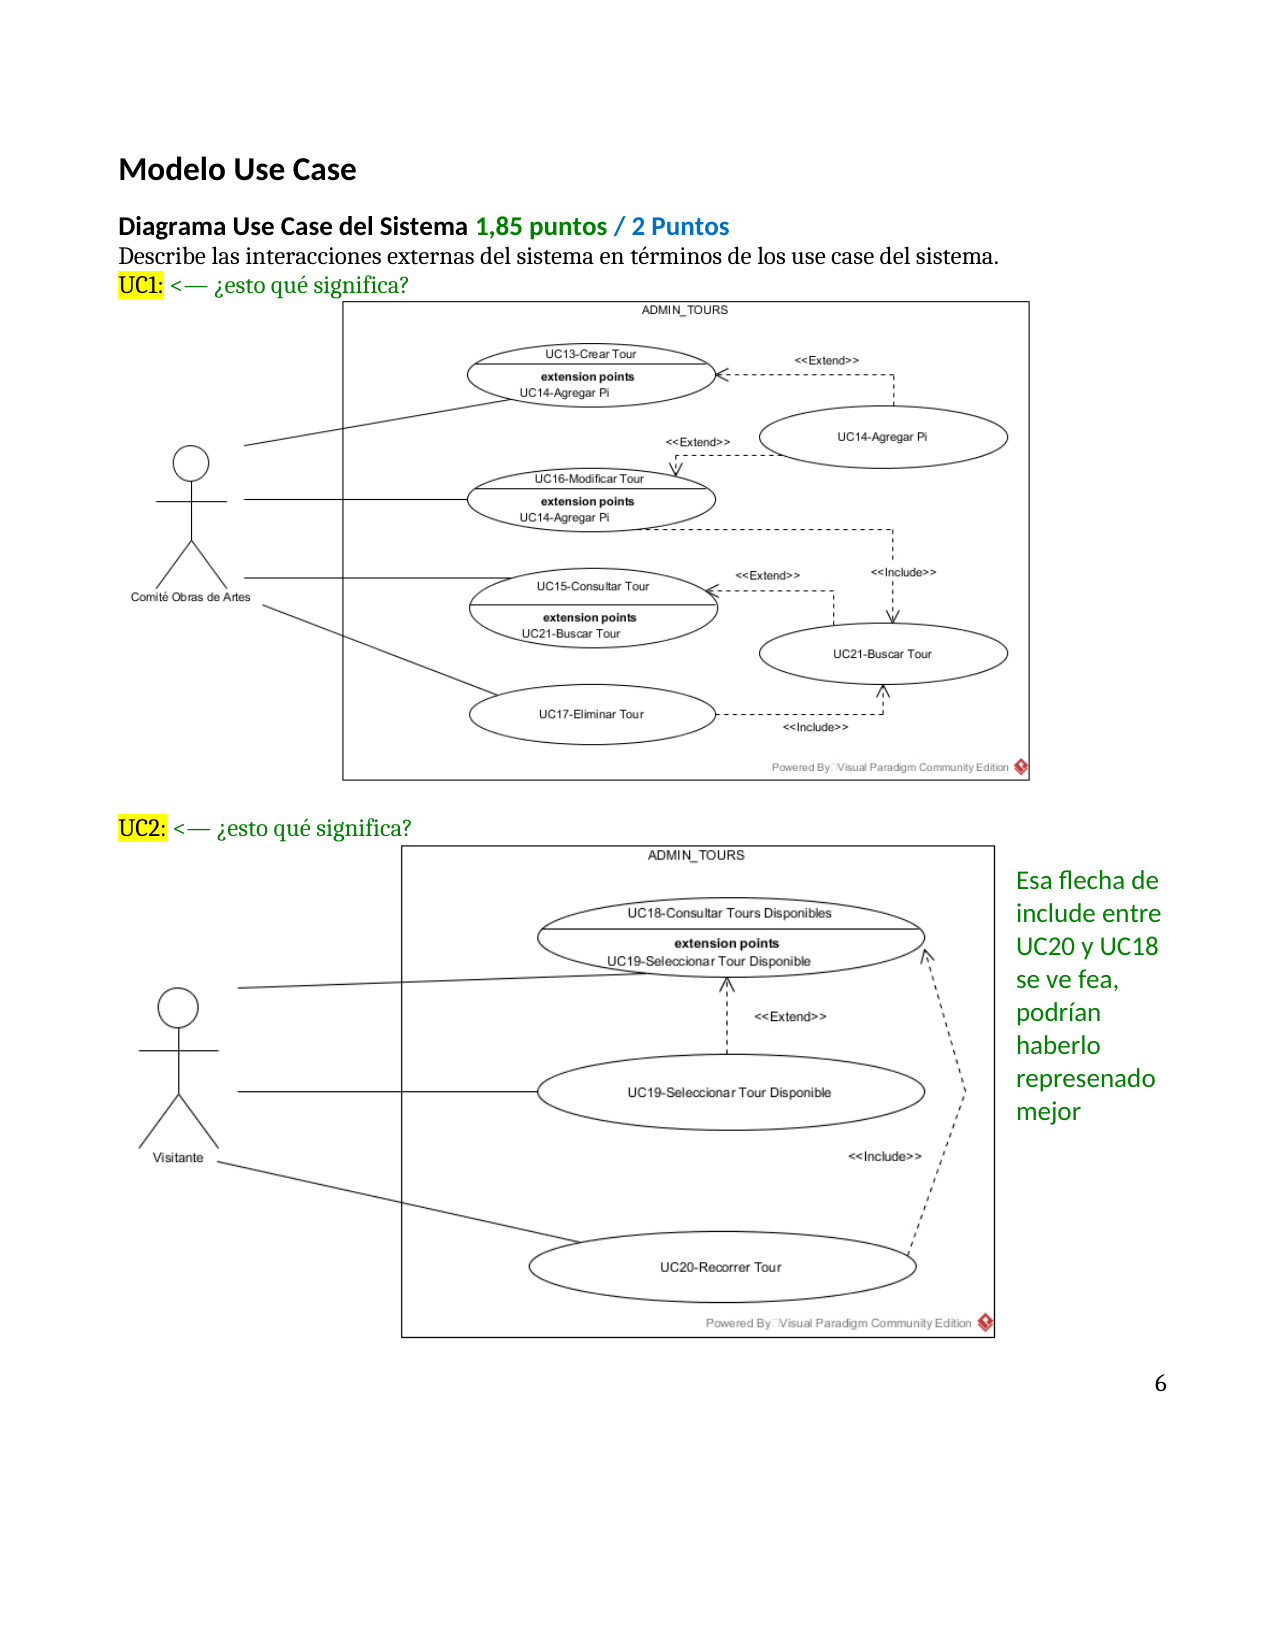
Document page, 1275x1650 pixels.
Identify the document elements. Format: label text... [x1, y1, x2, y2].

text Describe las interacciones externas del sistema en términos de los use case del sistema. [118, 242, 1167, 271]
subtitle Diagrama Use Case del Sistema 1,85 puntos / 2 Puntos [118, 209, 1167, 242]
subtitle Esa flecha de include entre UC20 y UC18 se ve fea, podrían haberlo represenado mejor [997, 863, 1167, 1127]
subtitle Modelo Use Case [118, 148, 1167, 188]
picture [118, 843, 997, 1339]
picture [118, 299, 1034, 785]
text UC1: <— ¿esto qué significa? [164, 271, 1167, 300]
text UC2: <— ¿esto qué significa? [118, 813, 1167, 842]
